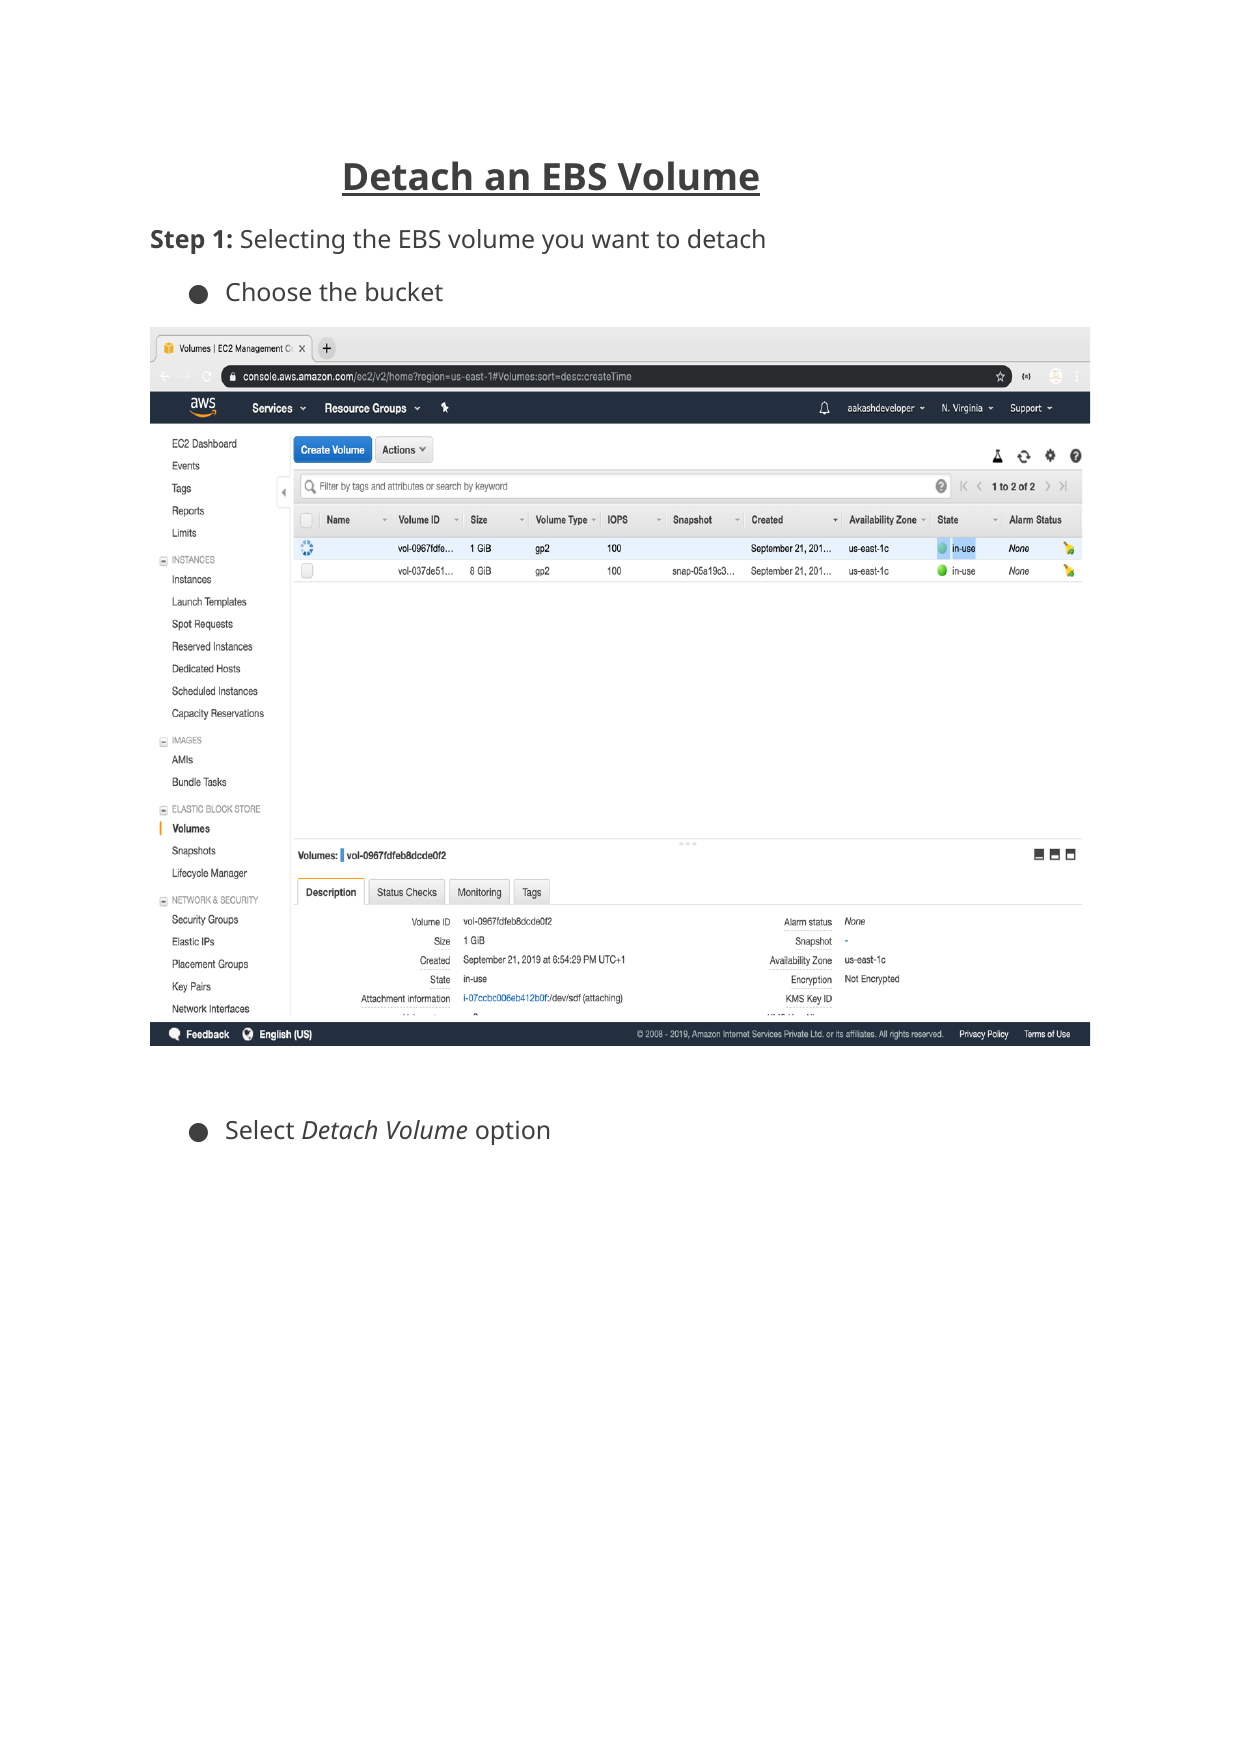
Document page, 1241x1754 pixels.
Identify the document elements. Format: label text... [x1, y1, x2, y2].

text Step 1: Selecting the EBS volume you want to detach [150, 222, 1090, 256]
list Select Detach Volume option [187, 1113, 1090, 1147]
text Detach an EBS Volume [150, 150, 1090, 201]
list Choose the bucket [187, 274, 1090, 308]
picture [150, 327, 1091, 1046]
